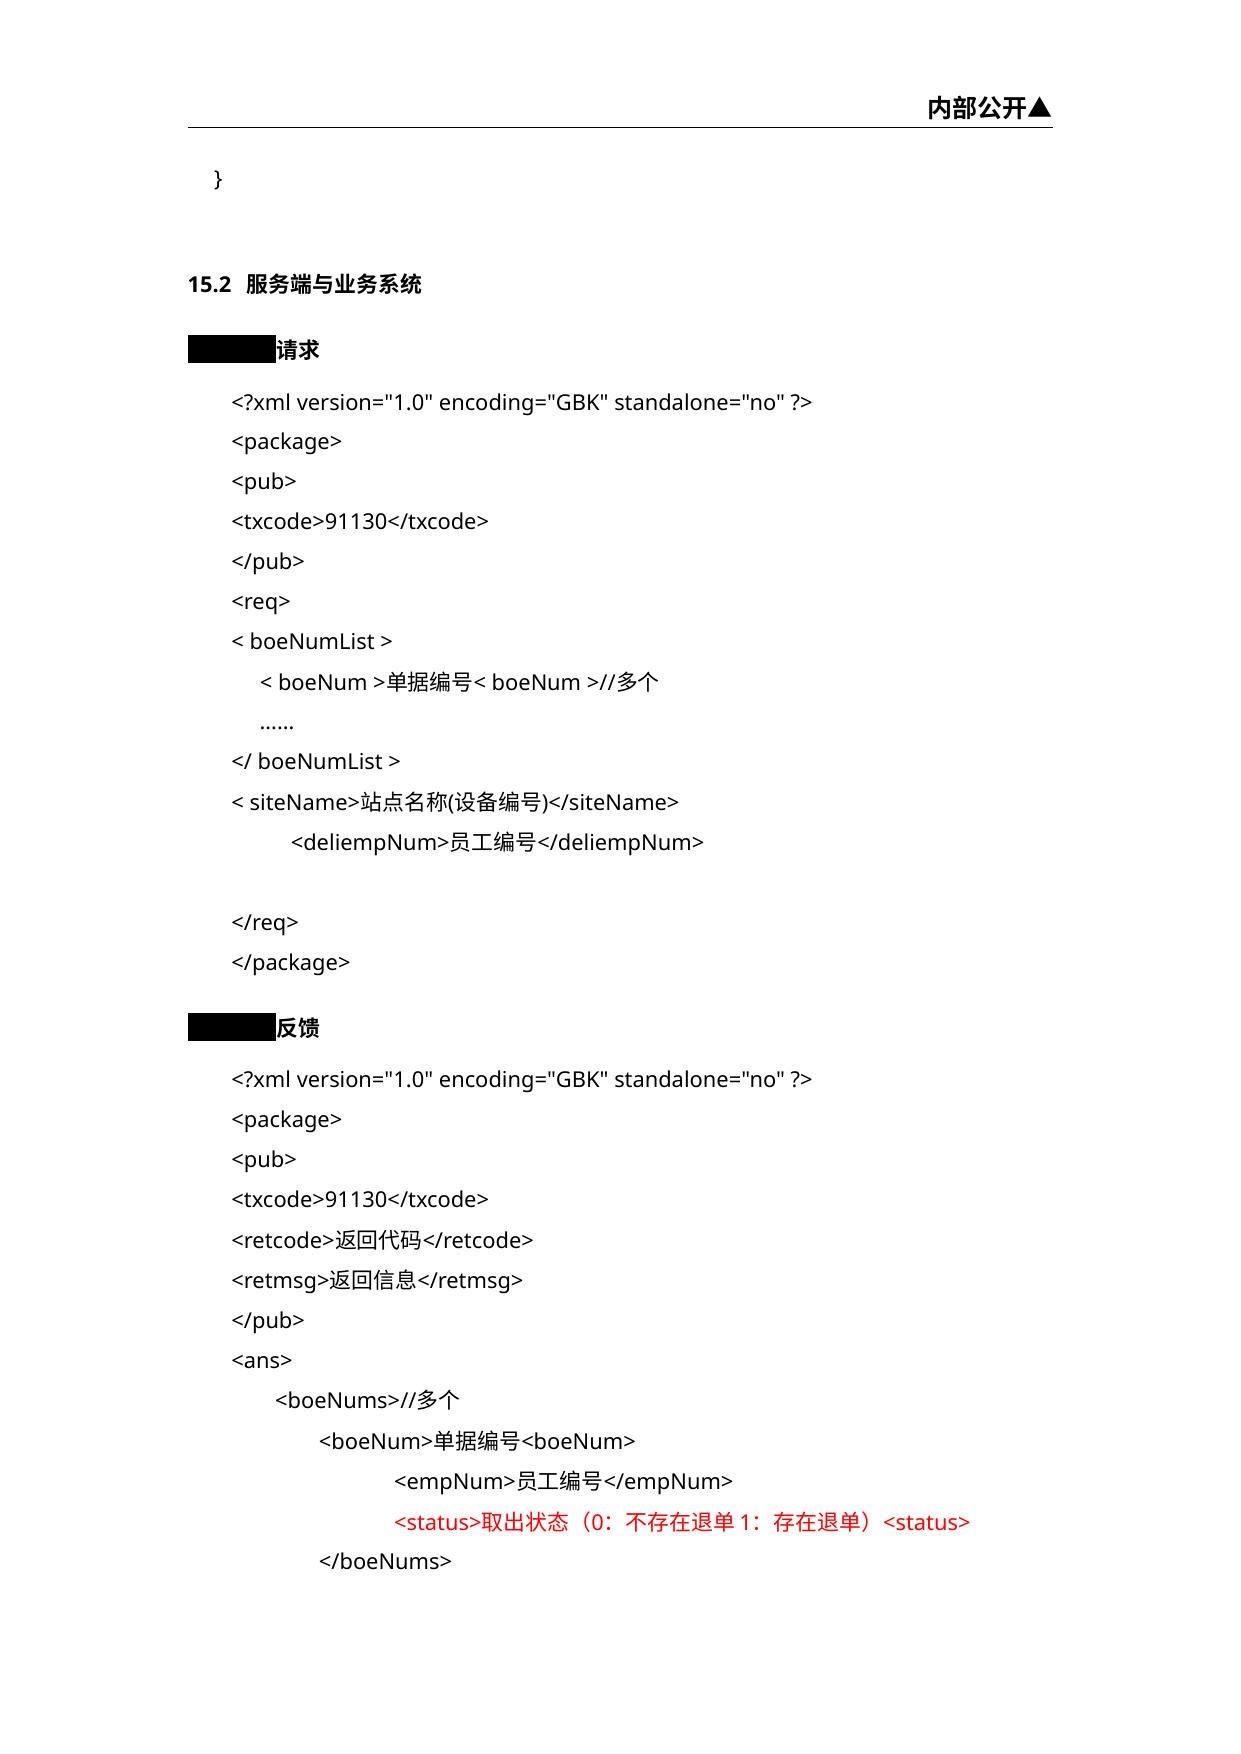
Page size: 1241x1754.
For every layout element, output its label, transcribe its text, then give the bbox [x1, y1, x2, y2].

text </req> [187, 905, 1053, 938]
text <empNum>员工编号</empNum> [394, 1464, 1053, 1497]
text <boeNums>//多个 [231, 1383, 1053, 1416]
text < boeNumList > [187, 624, 1053, 657]
subtitle 请求 [187, 332, 1053, 365]
text < siteName>站点名称(设备编号)</siteName> [187, 784, 1053, 817]
subtitle 反馈 [187, 1010, 1053, 1043]
text </package> [187, 945, 1053, 978]
text <deliempNum>员工编号</deliempNum> [276, 825, 1053, 857]
text </ boeNumList > [187, 745, 1053, 777]
text </pub> [187, 545, 1053, 577]
text <?xml version="1.0" encoding="GBK" standalone="no" ?> [187, 385, 1053, 418]
text </pub> [187, 1303, 1053, 1336]
text <?xml version="1.0" encoding="GBK" standalone="no" ?> [187, 1063, 1053, 1096]
text <req> [187, 584, 1053, 617]
text <retcode>返回代码</retcode> [187, 1223, 1053, 1255]
text <pub> [187, 1143, 1053, 1175]
text <package> [187, 425, 1053, 457]
text <txcode>91130</txcode> [187, 1183, 1053, 1215]
text <boeNum>单据编号<boeNum> [187, 1424, 1053, 1456]
text …… [187, 705, 1053, 737]
subtitle 服务端与业务系统 [187, 267, 1053, 299]
text <status>取出状态（0：不存在退单1：存在退单）<status> [394, 1504, 1053, 1537]
text <txcode>91130</txcode> [187, 505, 1053, 537]
text <ans> [187, 1343, 1053, 1376]
text <package> [187, 1103, 1053, 1135]
text <pub> [187, 465, 1053, 497]
text } [187, 162, 1053, 194]
text < boeNum >单据编号< boeNum >//多个 [187, 664, 1053, 697]
text </boeNums> [187, 1545, 1053, 1577]
text <retmsg>返回信息</retmsg> [187, 1263, 1053, 1296]
